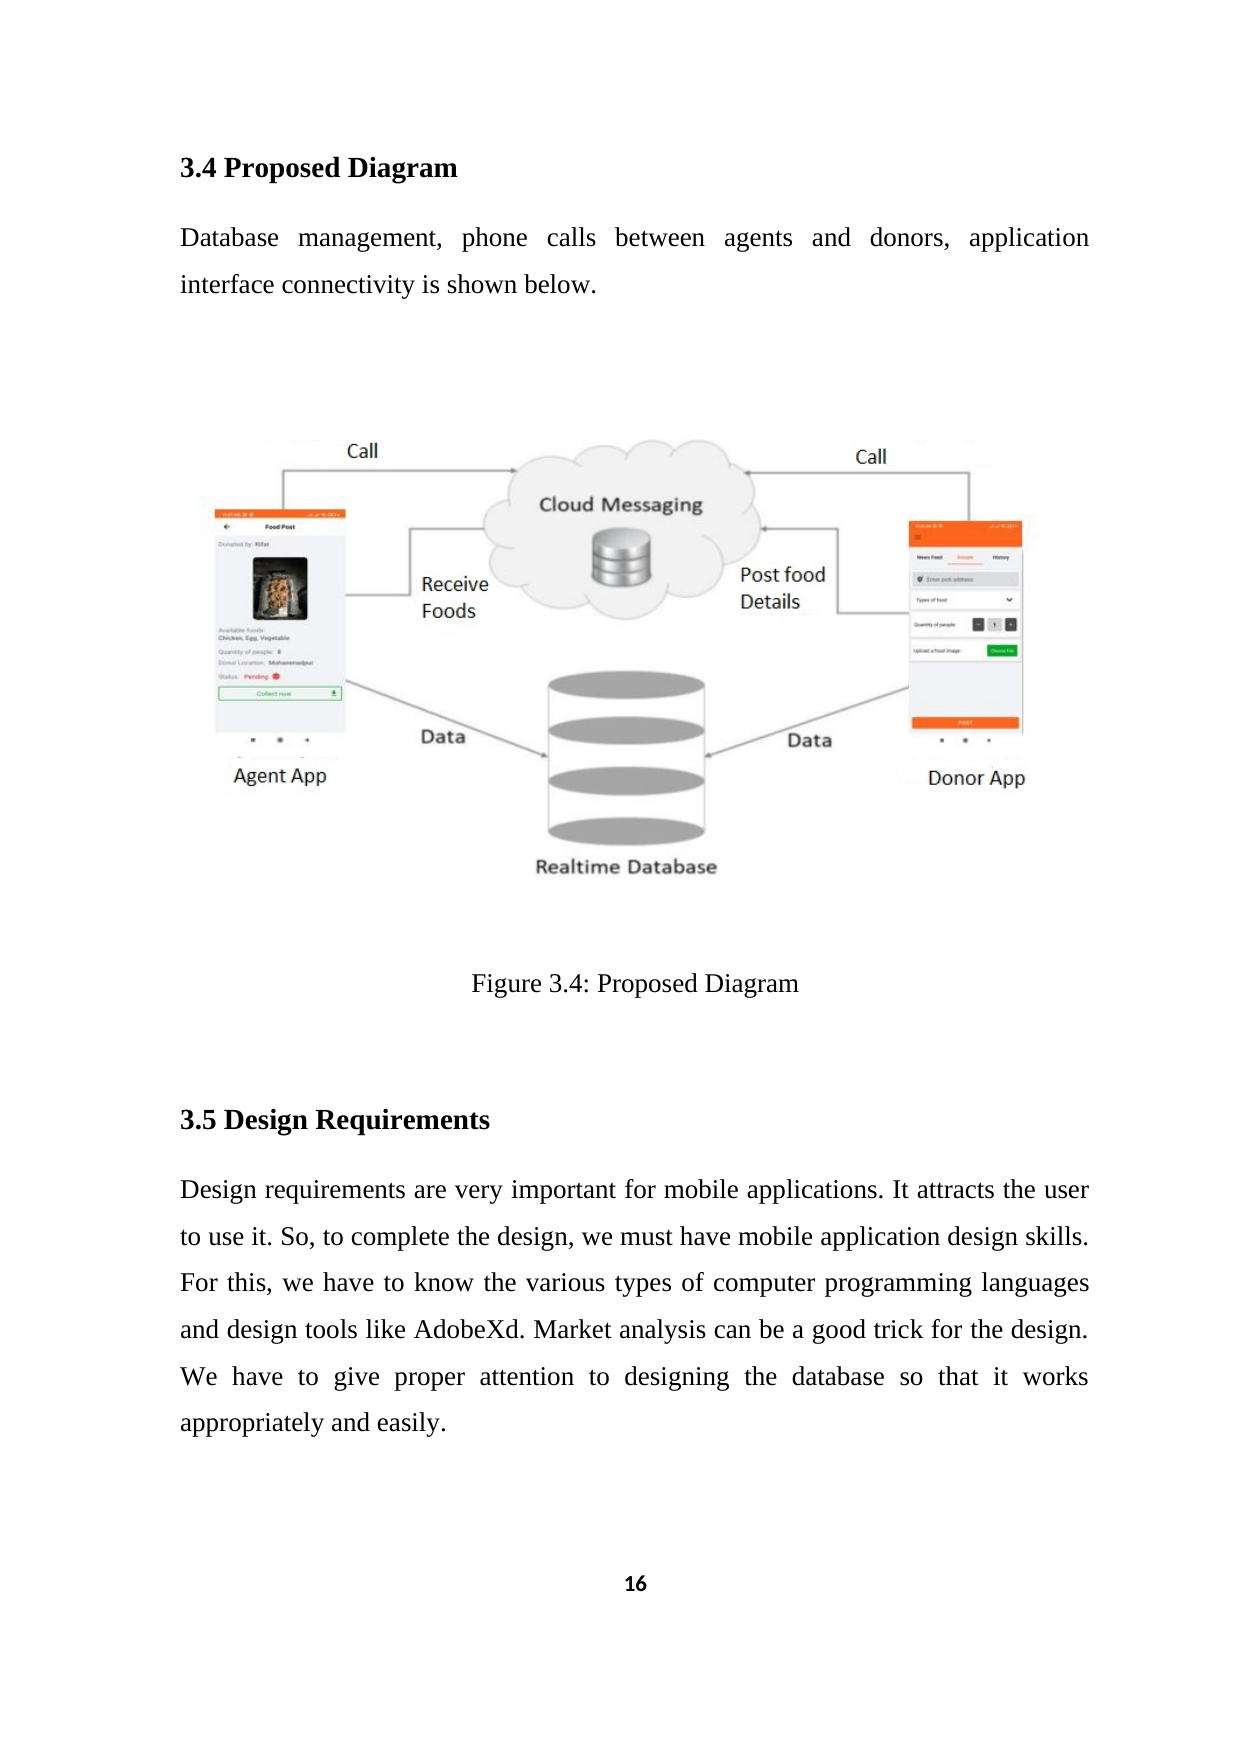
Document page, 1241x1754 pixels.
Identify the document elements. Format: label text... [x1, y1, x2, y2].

text Database management, phone calls between agents and donors, application interface connectivity is shown below. [180, 221, 1090, 299]
picture [180, 402, 1091, 932]
text 3.4 Proposed Diagram [180, 150, 1090, 183]
text 3.5 Design Requirements [180, 1102, 1090, 1135]
text Figure 3.4: Proposed Diagram [180, 967, 1090, 998]
text Design requirements are very important for mobile applications. It attracts the user to use it. So, to complete the design, we must have mobile application design skills. For this, we have to know the various types of computer programming languages and design tools like AdobeXd. Market analysis can be a good trick for the design. We have to give proper attention to designing the database so that it works appropriately and easily. [180, 1173, 1090, 1437]
